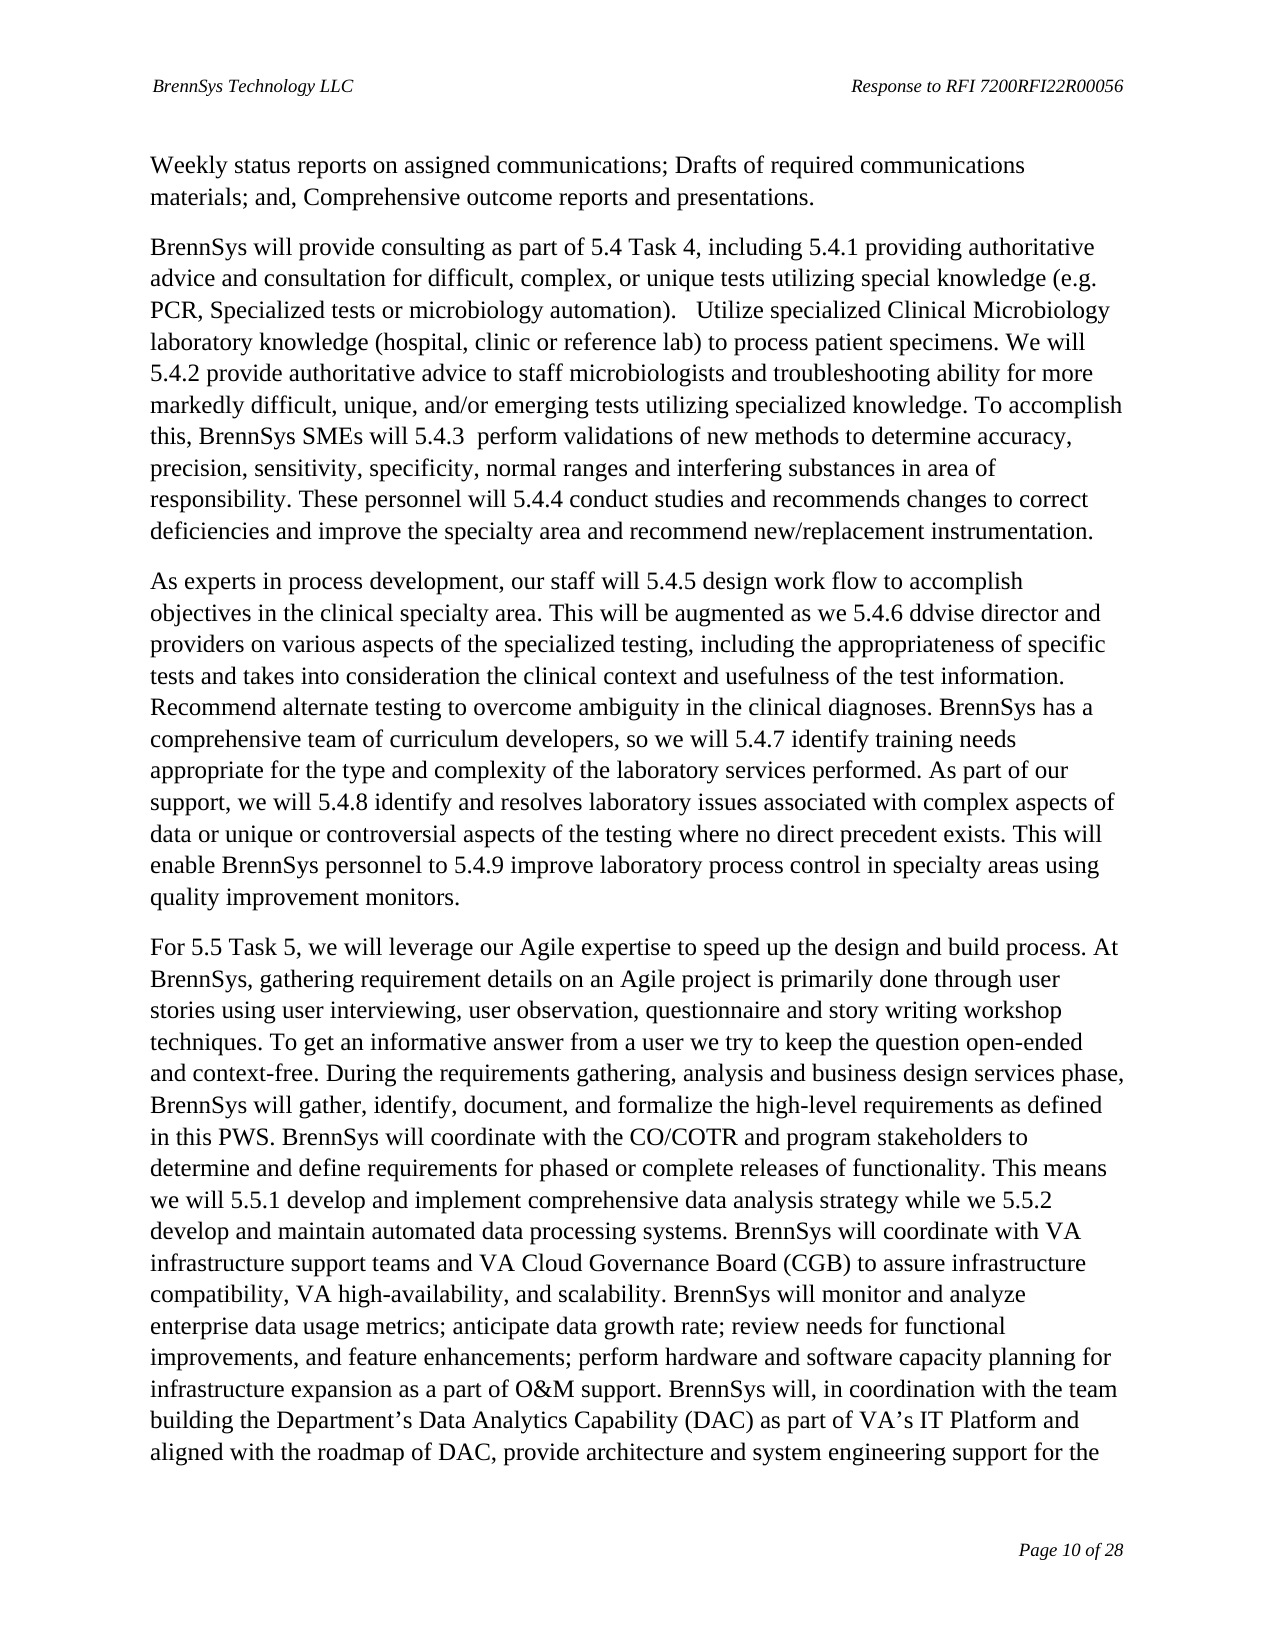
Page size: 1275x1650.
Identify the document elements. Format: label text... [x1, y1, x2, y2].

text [150, 150, 1125, 210]
text BrennSys will provide consulting as part of 5.4 Task 4, including 5.4.1 providing authoritative advice and consultation for difficult, complex, or unique tests utilizing special knowledge (e.g. PCR, Specialized tests or microbiology automation). Utilize specialized Clinical Microbiology laboratory knowledge (hospital, clinic or reference lab) to process patient specimens. We will 5.4.2 provide authoritative advice to staff microbiologists and troubleshooting ability for more markedly difficult, unique, and/or emerging tests utilizing specialized knowledge. To accomplish this, BrennSys SMEs will 5.4.3 perform validations of new methods to determine accuracy, precision, sensitivity, specificity, normal ranges and interfering substances in area of responsibility. These personnel will 5.4.4 conduct studies and recommends changes to correct deficiencies and improve the specialty area and recommend new/replacement instrumentation. [150, 232, 1125, 545]
text As experts in process development, our staff will 5.4.5 design work flow to accomplish objectives in the clinical specialty area. This will be augmented as we 5.4.6 ddvise director and providers on various aspects of the specialized testing, including the appropriateness of specific tests and takes into consideration the clinical context and usefulness of the test information. Recommend alternate testing to overcome ambiguity in the clinical diagnoses. BrennSys has a comprehensive team of curriculum developers, so we will 5.4.7 identify training needs appropriate for the type and complexity of the laboratory services performed. As part of our support, we will 5.4.8 identify and resolves laboratory issues associated with complex aspects of data or unique or controversial aspects of the testing where no direct precedent exists. This will enable BrennSys personnel to 5.4.9 improve laboratory process control in specialty areas using quality improvement monitors. [150, 566, 1125, 911]
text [150, 932, 1125, 1466]
